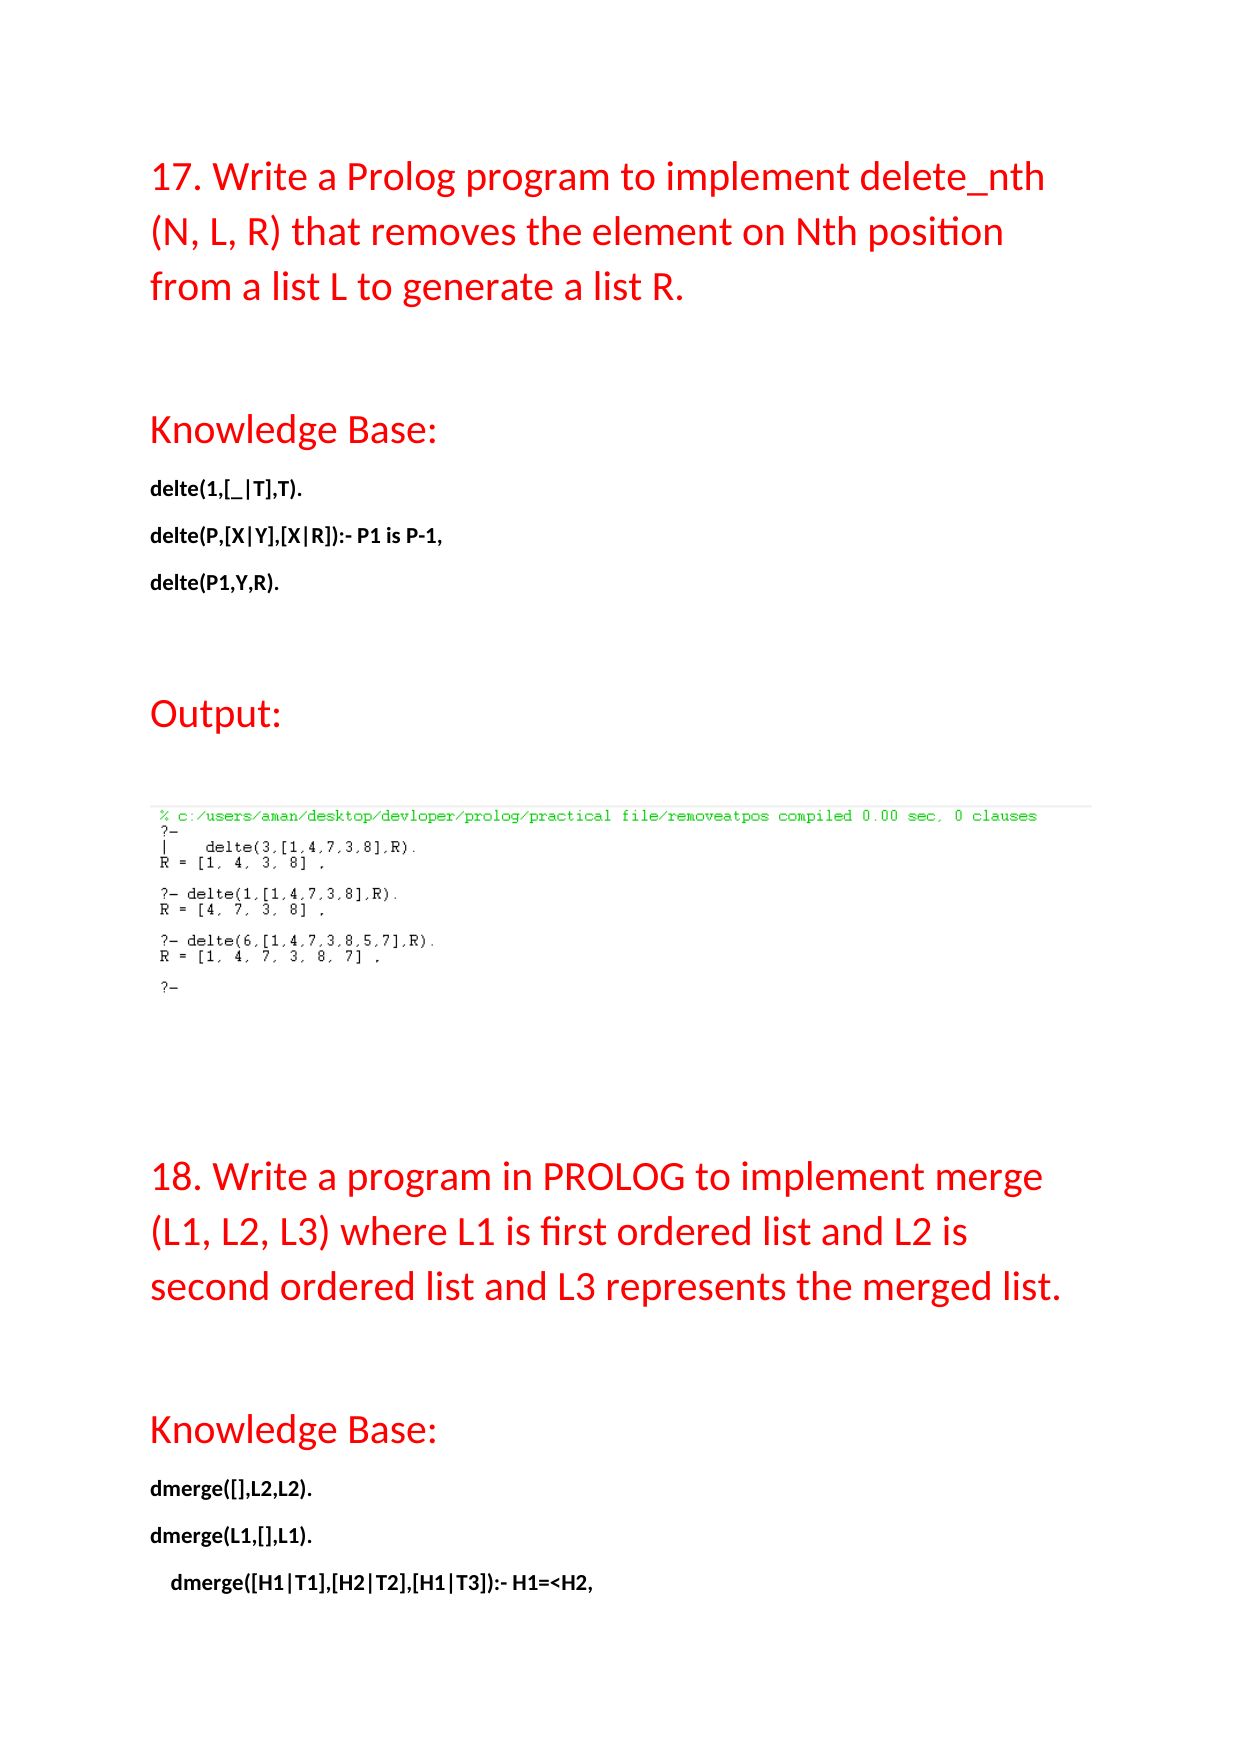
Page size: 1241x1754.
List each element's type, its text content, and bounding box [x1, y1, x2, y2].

text delte(1,[_|T],T). [150, 474, 1090, 502]
text Knowledge Base: [150, 403, 1090, 454]
text delte(P1,Y,R). [150, 568, 1090, 596]
text 17. Write a Prolog program to implement delete_nth (N, L, R) that removes the element on Nth position from a list L to generate a list R. [150, 150, 1090, 311]
picture [150, 805, 1092, 1060]
text 18. Write a program in PROLOG to implement merge (L1, L2, L3) where L1 is first ordered list and L2 is second ordered list and L3 represents the merged list. [150, 1150, 1090, 1310]
text Output: [150, 687, 1090, 737]
text delte(P,[X|Y],[X|R]):- P1 is P-1, [150, 521, 1090, 549]
text dmerge([H1|T1],[H2|T2],[H1|T3]):- H1=<H2, [150, 1568, 1090, 1596]
text Knowledge Base: [150, 1403, 1090, 1453]
text dmerge([],L2,L2). [150, 1474, 1090, 1502]
text dmerge(L1,[],L1). [150, 1521, 1090, 1549]
